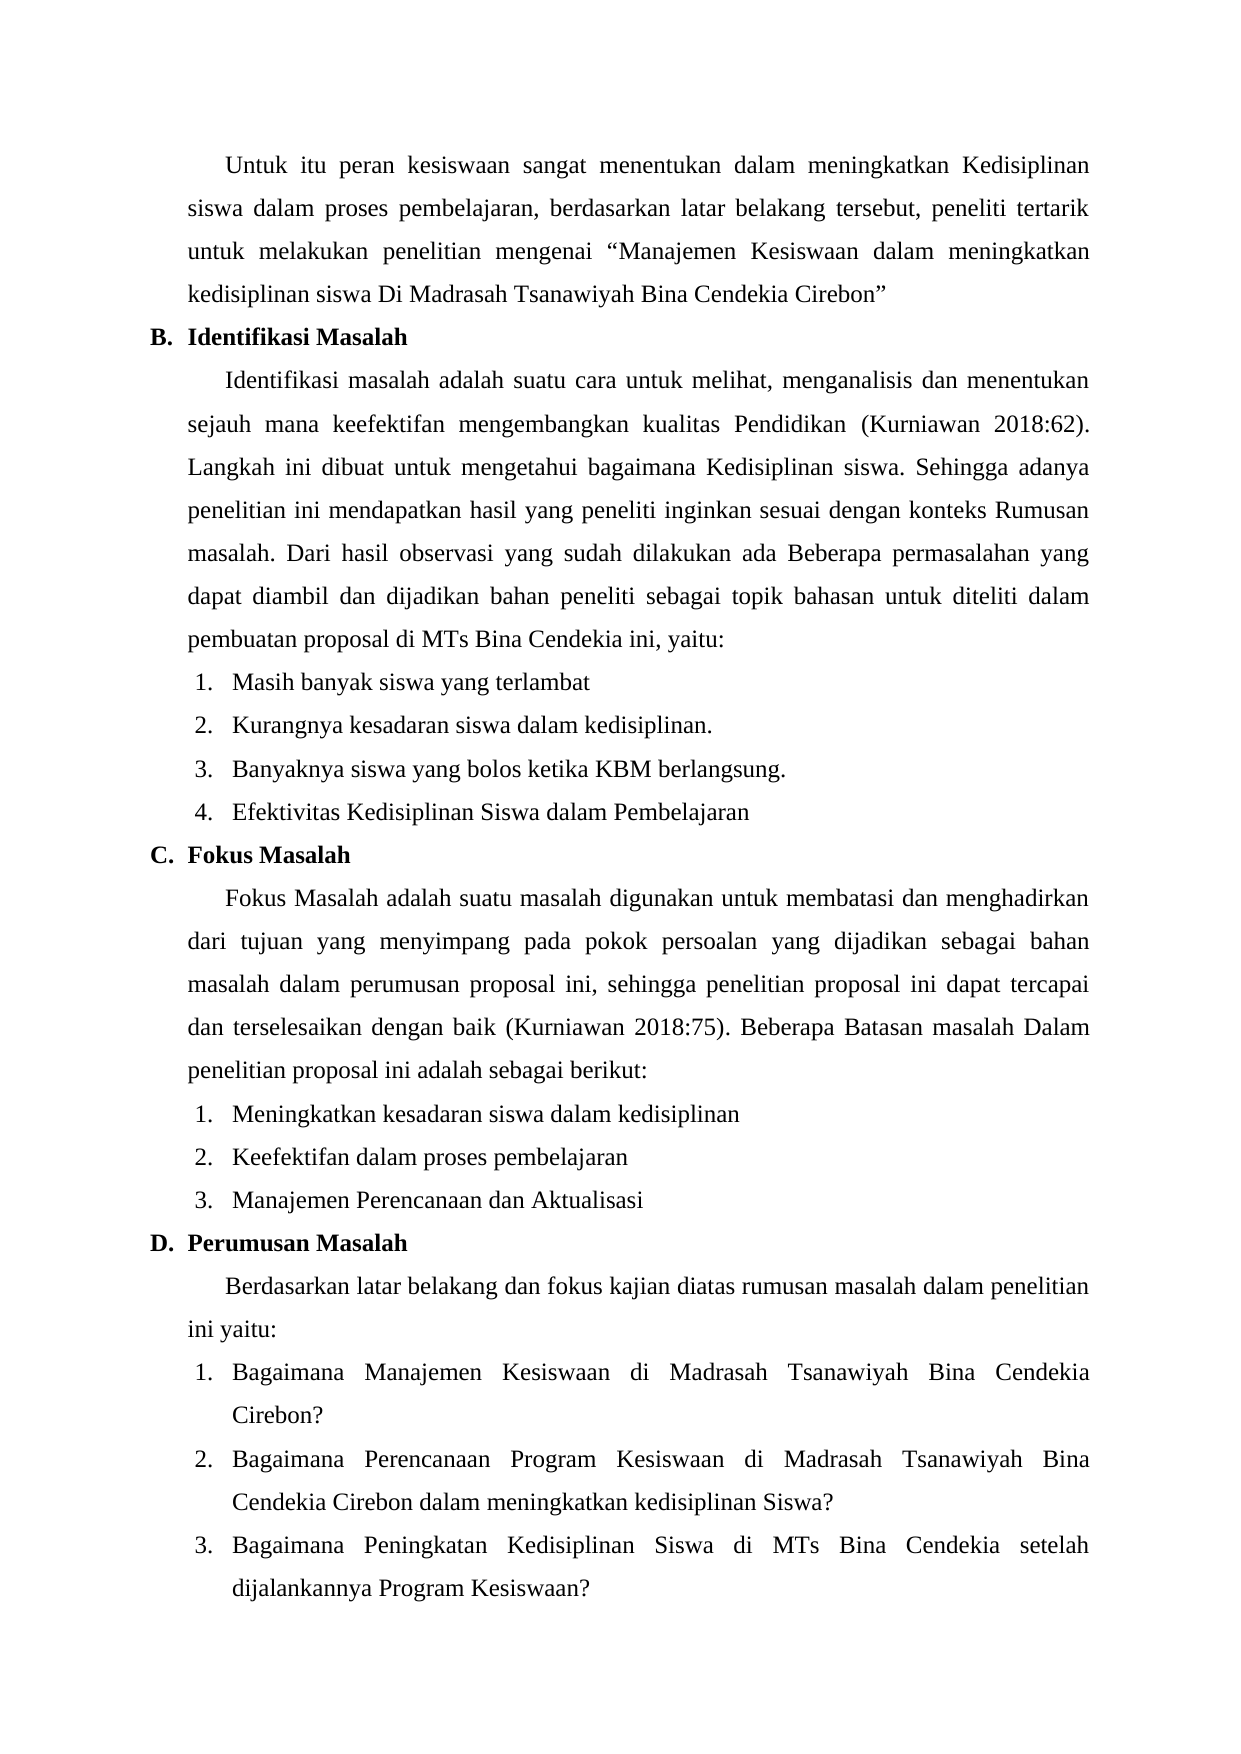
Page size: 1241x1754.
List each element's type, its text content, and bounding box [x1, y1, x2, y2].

list Manajemen Perencanaan dan Aktualisasi [194, 1185, 1090, 1214]
list Bagaimana Peningkatan Kedisiplinan Siswa di MTs Bina Cendekia setelah dijalankannya Program Kesiswaan? [194, 1530, 1090, 1602]
list Masih banyak siswa yang terlambat [194, 667, 1090, 696]
text Fokus Masalah adalah suatu masalah digunakan untuk membatasi dan menghadirkan dari tujuan yang menyimpang pada pokok persoalan yang dijadikan sebagai bahan masalah dalam perumusan proposal ini, sehingga penelitian proposal ini dapat tercapai dan terselesaikan dengan baik (Kurniawan 2018:75). Beberapa Batasan masalah Dalam penelitian proposal ini adalah sebagai berikut: [187, 883, 1090, 1084]
list Kurangnya kesadaran siswa dalam kedisiplinan. [194, 711, 1090, 739]
text Untuk itu peran kesiswaan sangat menentukan dalam meningkatkan Kedisiplinan siswa dalam proses pembelajaran, berdasarkan latar belakang tersebut, peneliti tertarik untuk melakukan penelitian mengenai “Manajemen Kesiswaan dalam meningkatkan kedisiplinan siswa Di Madrasah Tsanawiyah Bina Cendekia Cirebon” [187, 150, 1090, 308]
list Bagaimana Manajemen Kesiswaan di Madrasah Tsanawiyah Bina Cendekia Cirebon? [194, 1357, 1090, 1429]
list Meningkatkan kesadaran siswa dalam kedisiplinan [194, 1099, 1090, 1127]
list Fokus Masalah [150, 840, 1090, 869]
list Identifikasi Masalah [150, 322, 1090, 351]
list Keefektifan dalam proses pembelajaran [194, 1142, 1090, 1171]
text Identifikasi masalah adalah suatu cara untuk melihat, menganalisis dan menentukan sejauh mana keefektifan mengembangkan kualitas Pendidikan (Kurniawan 2018:62). Langkah ini dibuat untuk mengetahui bagaimana Kedisiplinan siswa. Sehingga adanya penelitian ini mendapatkan hasil yang peneliti inginkan sesuai dengan konteks Rumusan masalah. Dari hasil observasi yang sudah dilakukan ada Beberapa permasalahan yang dapat diambil dan dijadikan bahan peneliti sebagai topik bahasan untuk diteliti dalam pembuatan proposal di MTs Bina Cendekia ini, yaitu: [187, 366, 1090, 653]
list Efektivitas Kedisiplinan Siswa dalam Pembelajaran [194, 797, 1090, 826]
list Banyaknya siswa yang bolos ketika KBM berlangsung. [194, 754, 1090, 782]
list Bagaimana Perencanaan Program Kesiswaan di Madrasah Tsanawiyah Bina Cendekia Cirebon dalam meningkatkan kedisiplinan Siswa? [194, 1444, 1090, 1516]
list Perumusan Masalah [150, 1228, 1090, 1257]
text Berdasarkan latar belakang dan fokus kajian diatas rumusan masalah dalam penelitian ini yaitu: [187, 1271, 1090, 1343]
